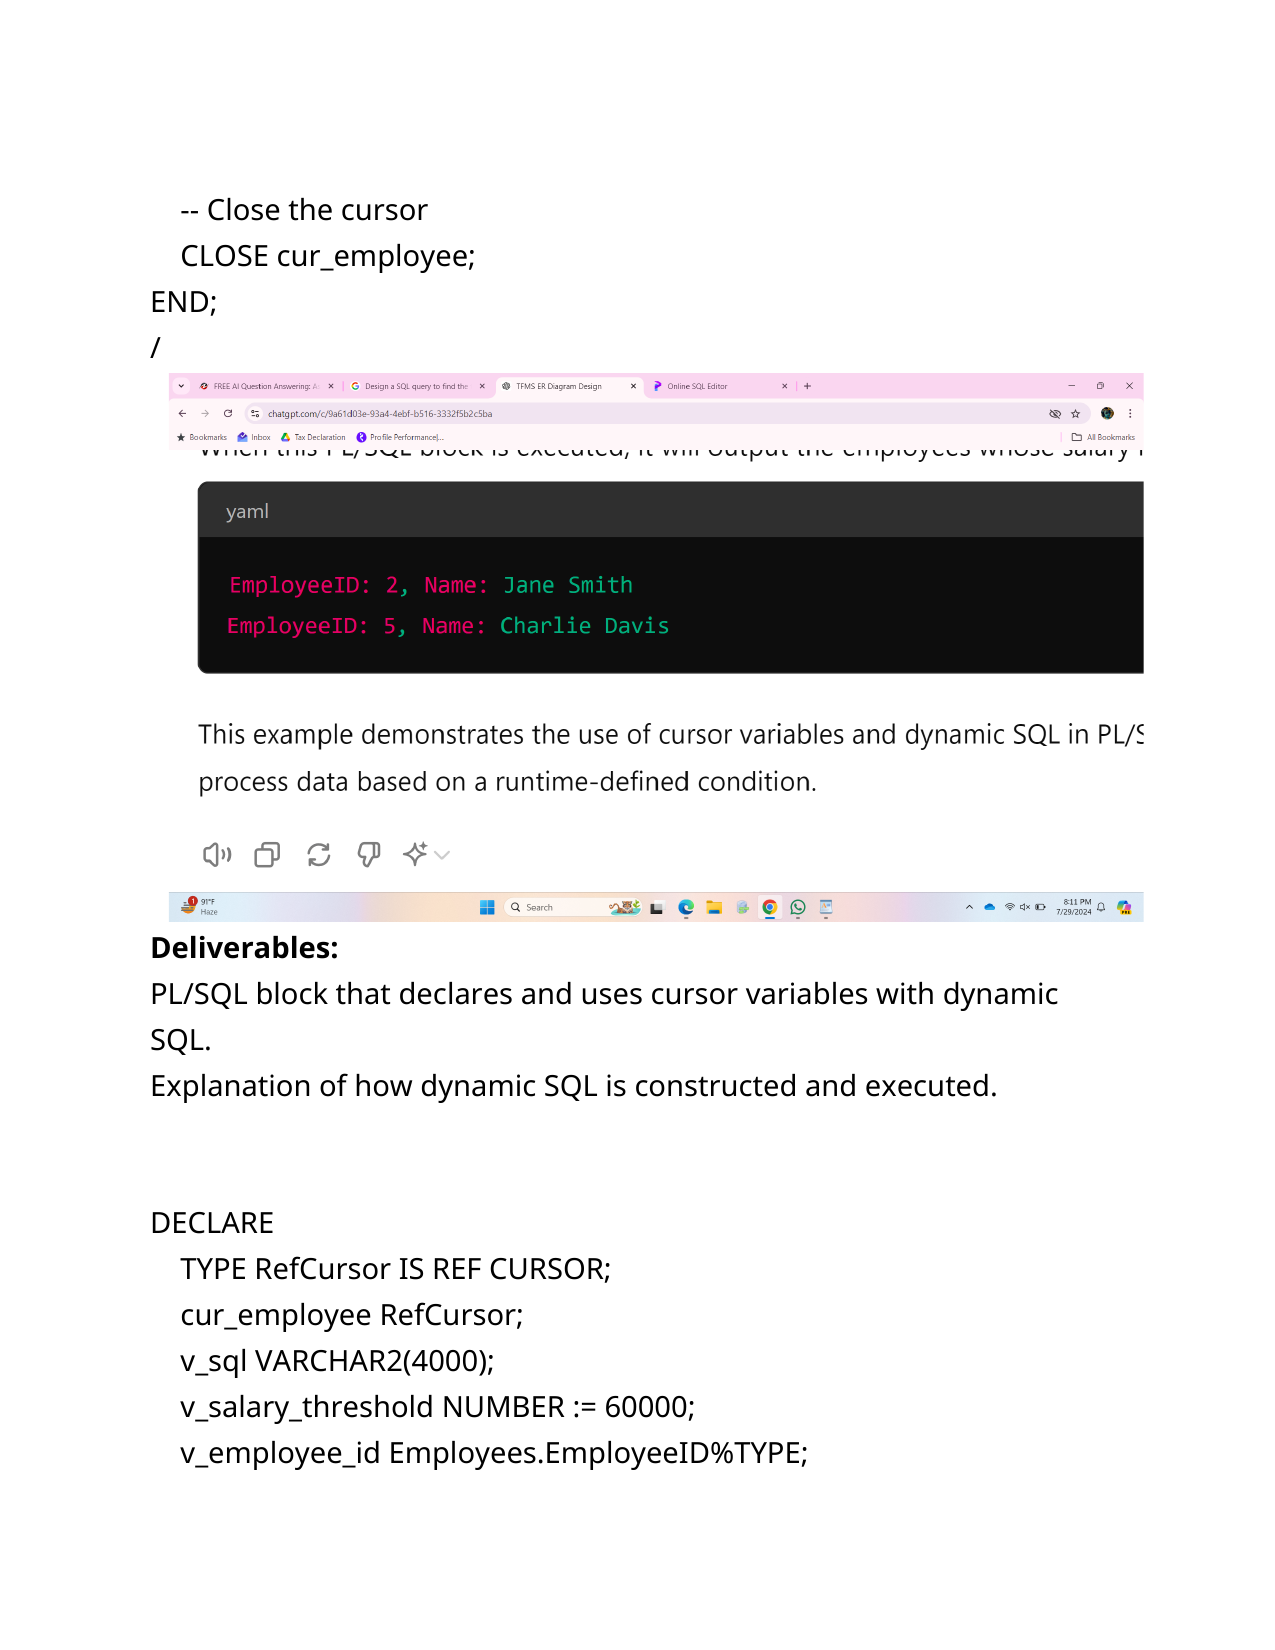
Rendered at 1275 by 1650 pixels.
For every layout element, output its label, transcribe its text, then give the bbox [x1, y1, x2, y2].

text END; [150, 281, 1125, 321]
text DECLARE [150, 1203, 1125, 1242]
text PL/SQL block that declares and uses cursor variables with dynamic SQL. [150, 973, 1125, 1059]
text TYPE RefCursor IS REF CURSOR; [150, 1249, 1125, 1288]
text v_salary_threshold NUMBER := 60000; [150, 1386, 1125, 1426]
text -- Close the cursor [150, 189, 1125, 229]
text Deliverables: [150, 927, 1125, 967]
text v_sql VARCHAR2(4000); [150, 1341, 1125, 1380]
text CLOSE cur_employee; [150, 235, 1125, 275]
text Explanation of how dynamic SQL is constructed and executed. [150, 1065, 1125, 1104]
text v_employee_id Employees.EmployeeID%TYPE; [150, 1432, 1125, 1472]
text / [150, 327, 1125, 367]
text cur_employee RefCursor; [150, 1294, 1125, 1334]
